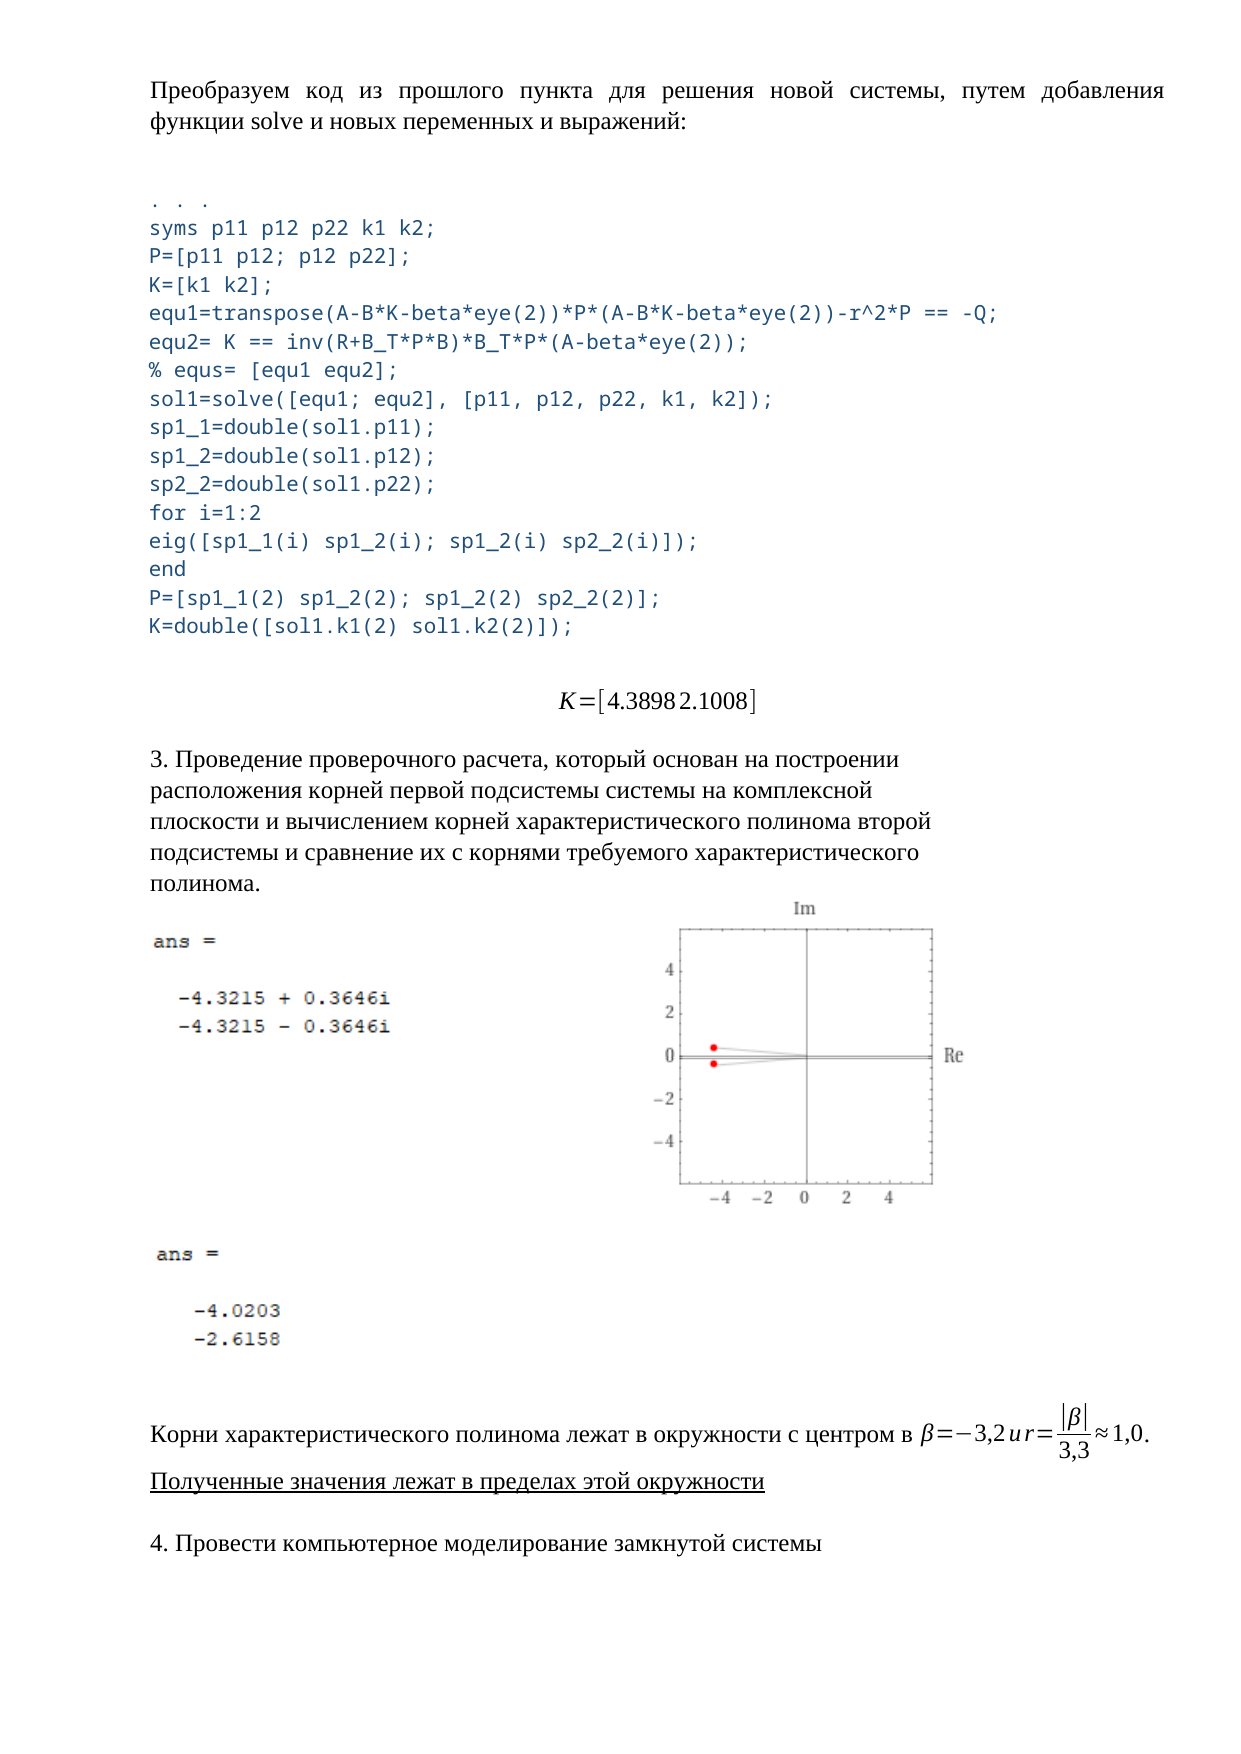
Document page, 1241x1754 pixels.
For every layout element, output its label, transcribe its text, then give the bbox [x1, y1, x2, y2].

list Преобразуем код из прошлого пункта для решения новой системы, путем добавления функции solve и новых переменных и выражений: [150, 75, 1165, 135]
picture [150, 929, 399, 1050]
text P=[sp1_1(2) sp1_2(2); sp1_2(2) sp2_2(2)]; [149, 583, 1165, 611]
picture [150, 1237, 297, 1369]
text sol1=solve([equ1; equ2], [p11, p12, p22, k1, k2]); [149, 384, 1165, 412]
list расположения корней первой подсистемы системы на комплексной [150, 775, 1165, 804]
text end [149, 554, 1165, 583]
text K=double([sol1.k1(2) sol1.k2(2)]); [149, 611, 1165, 640]
list плоскости и вычислением корней характеристического полинома второй [150, 806, 1165, 835]
list 3. Проведение проверочного расчета, который основан на построении [150, 744, 1165, 773]
list полинома. [150, 868, 1165, 927]
text K=[k1 k2]; [149, 270, 1165, 298]
text P=[p11 p12; p12 p22]; [149, 242, 1165, 270]
list подсистемы и сравнение их с корнями требуемого характеристического [150, 837, 1165, 866]
text sp2_2=double(sol1.p22); [149, 469, 1165, 498]
list Корни характеристического полинома лежат в окружности с центром в . Полученные значения лежат в пределах этой окружности [150, 1238, 1165, 1495]
text for i=1:2 [149, 498, 1165, 526]
text equ1=transpose(A-B*K-beta*eye(2))*P*(A-B*K-beta*eye(2))-r^2*P == -Q; [149, 298, 1165, 327]
list 4. Провести компьютерное моделирование замкнутой системы [150, 1528, 1165, 1557]
text equ2= K == inv(R+B_T*P*B)*B_T*P*(A-beta*eye(2)); [149, 327, 1165, 355]
text sp1_2=double(sol1.p12); [149, 441, 1165, 469]
text % equs= [equ1 equ2]; [149, 355, 1165, 384]
text eig([sp1_1(i) sp1_2(i); sp1_2(i) sp2_2(i)]); [149, 526, 1165, 554]
text . . . syms p11 p12 p22 k1 k2; [149, 185, 1165, 242]
picture [653, 900, 966, 1210]
text sp1_1=double(sol1.p11); [149, 412, 1165, 441]
